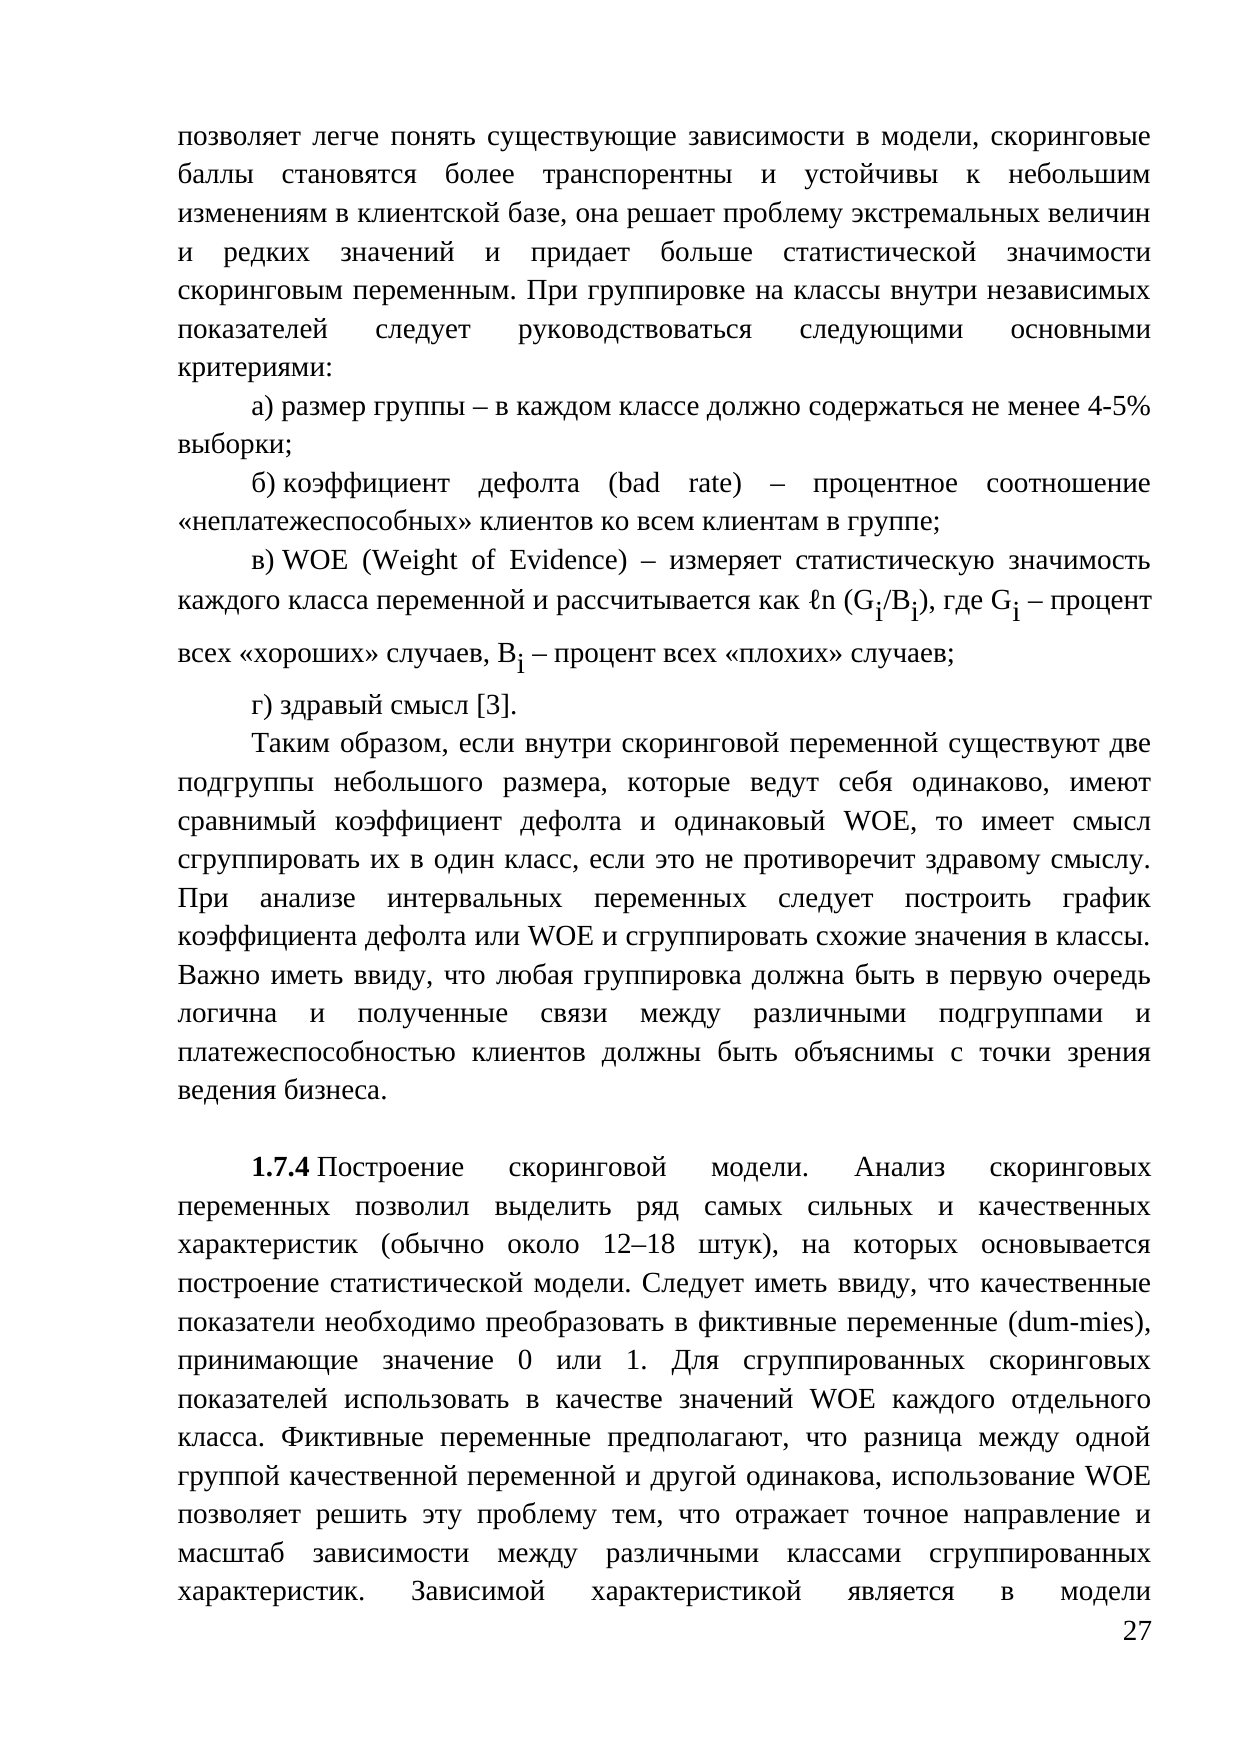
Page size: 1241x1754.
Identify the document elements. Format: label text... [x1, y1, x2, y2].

list WOE (Weight of Evidence) – измеряет статистическую значимость каждого класса переменной и рассчитывается как ℓn (Gi/Bi), где Gi – процент всех «хороших» случаев, Bi – процент всех «плохих» случаев; [177, 542, 1152, 680]
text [177, 118, 1152, 383]
list здравый смысл [3]. [177, 687, 1152, 721]
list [177, 1149, 1152, 1607]
list коэффициент дефолта (bad rate) – процентное соотношение «неплатежеспособных» клиентов ко всем клиентам в группе; [177, 465, 1152, 537]
list размер группы – в каждом классе должно содержаться не менее 4-5% выборки; [177, 388, 1152, 460]
text Таким образом, если внутри скоринговой переменной существуют две подгруппы небольшого размера, которые ведут себя одинаково, имеют сравнимый коэффициент дефолта и одинаковый WOE, то имеет смысл сгруппировать их в один класс, если это не противоречит здравому смыслу. При анализе интервальных переменных следует построить график коэффициента дефолта или WOE и сгруппировать схожие значения в классы. Важно иметь ввиду, что любая группировка должна быть в первую очередь логична и полученные связи между различными подгруппами и платежеспособностью клиентов должны быть объяснимы с точки зрения ведения бизнеса. [177, 726, 1152, 1106]
